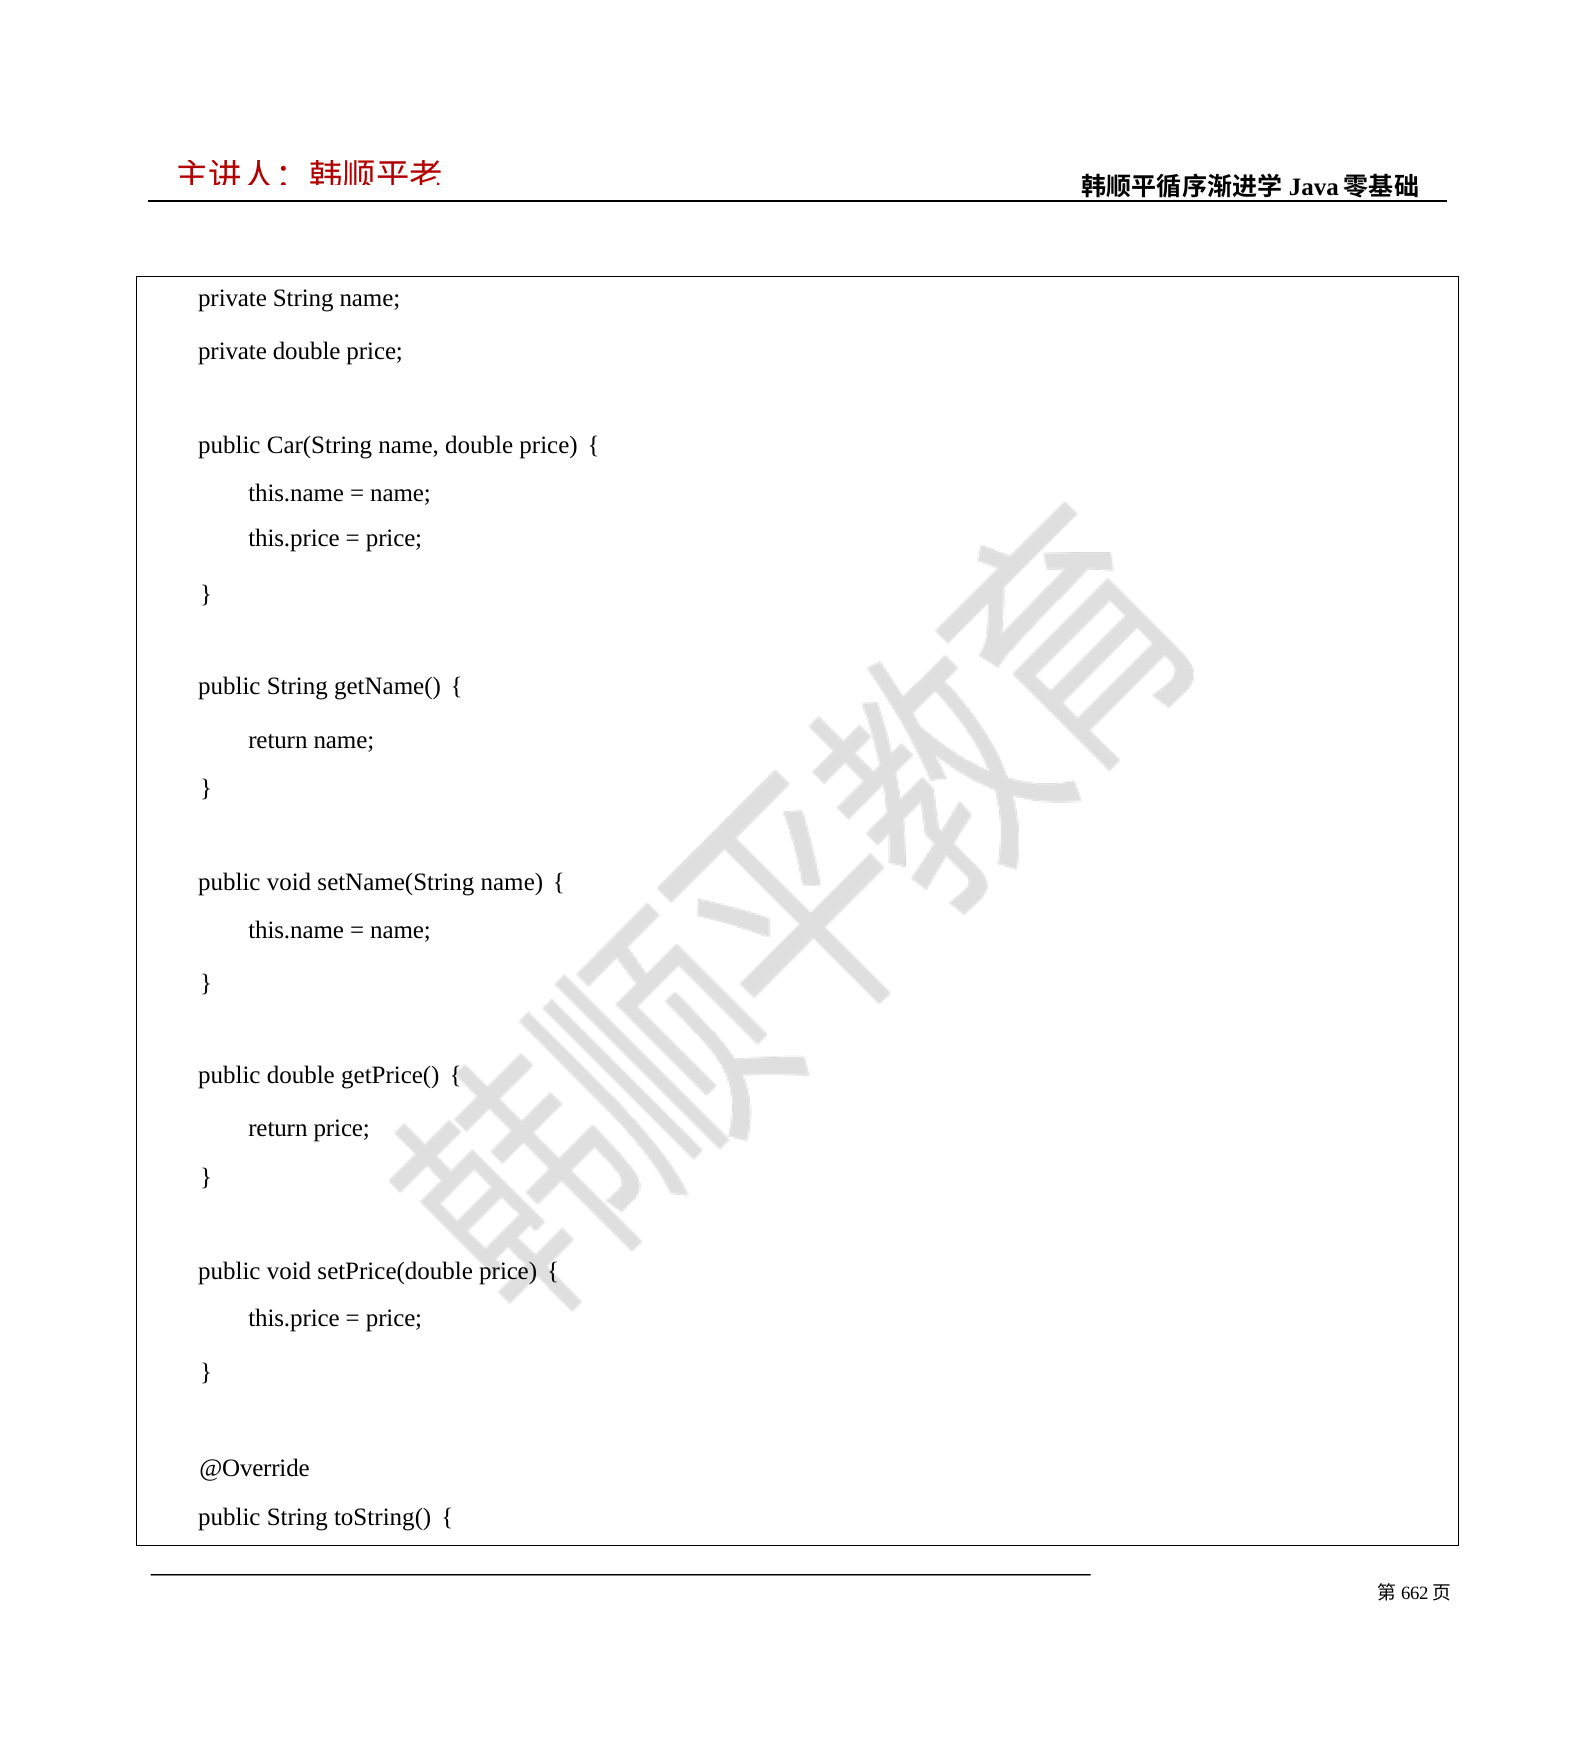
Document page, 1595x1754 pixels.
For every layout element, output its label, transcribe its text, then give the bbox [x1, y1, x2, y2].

table_header private String name; private double price; public Car(String name, double price) { this.name = name; this.price = price; } public String getName() { return name; } public void setName(String name) { this.name = name; } public double getPrice() { return price; } public void setPrice(double price) { this.price = price; } @Override public String toString() { [137, 277, 1458, 1545]
picture [150, 1574, 1091, 1578]
